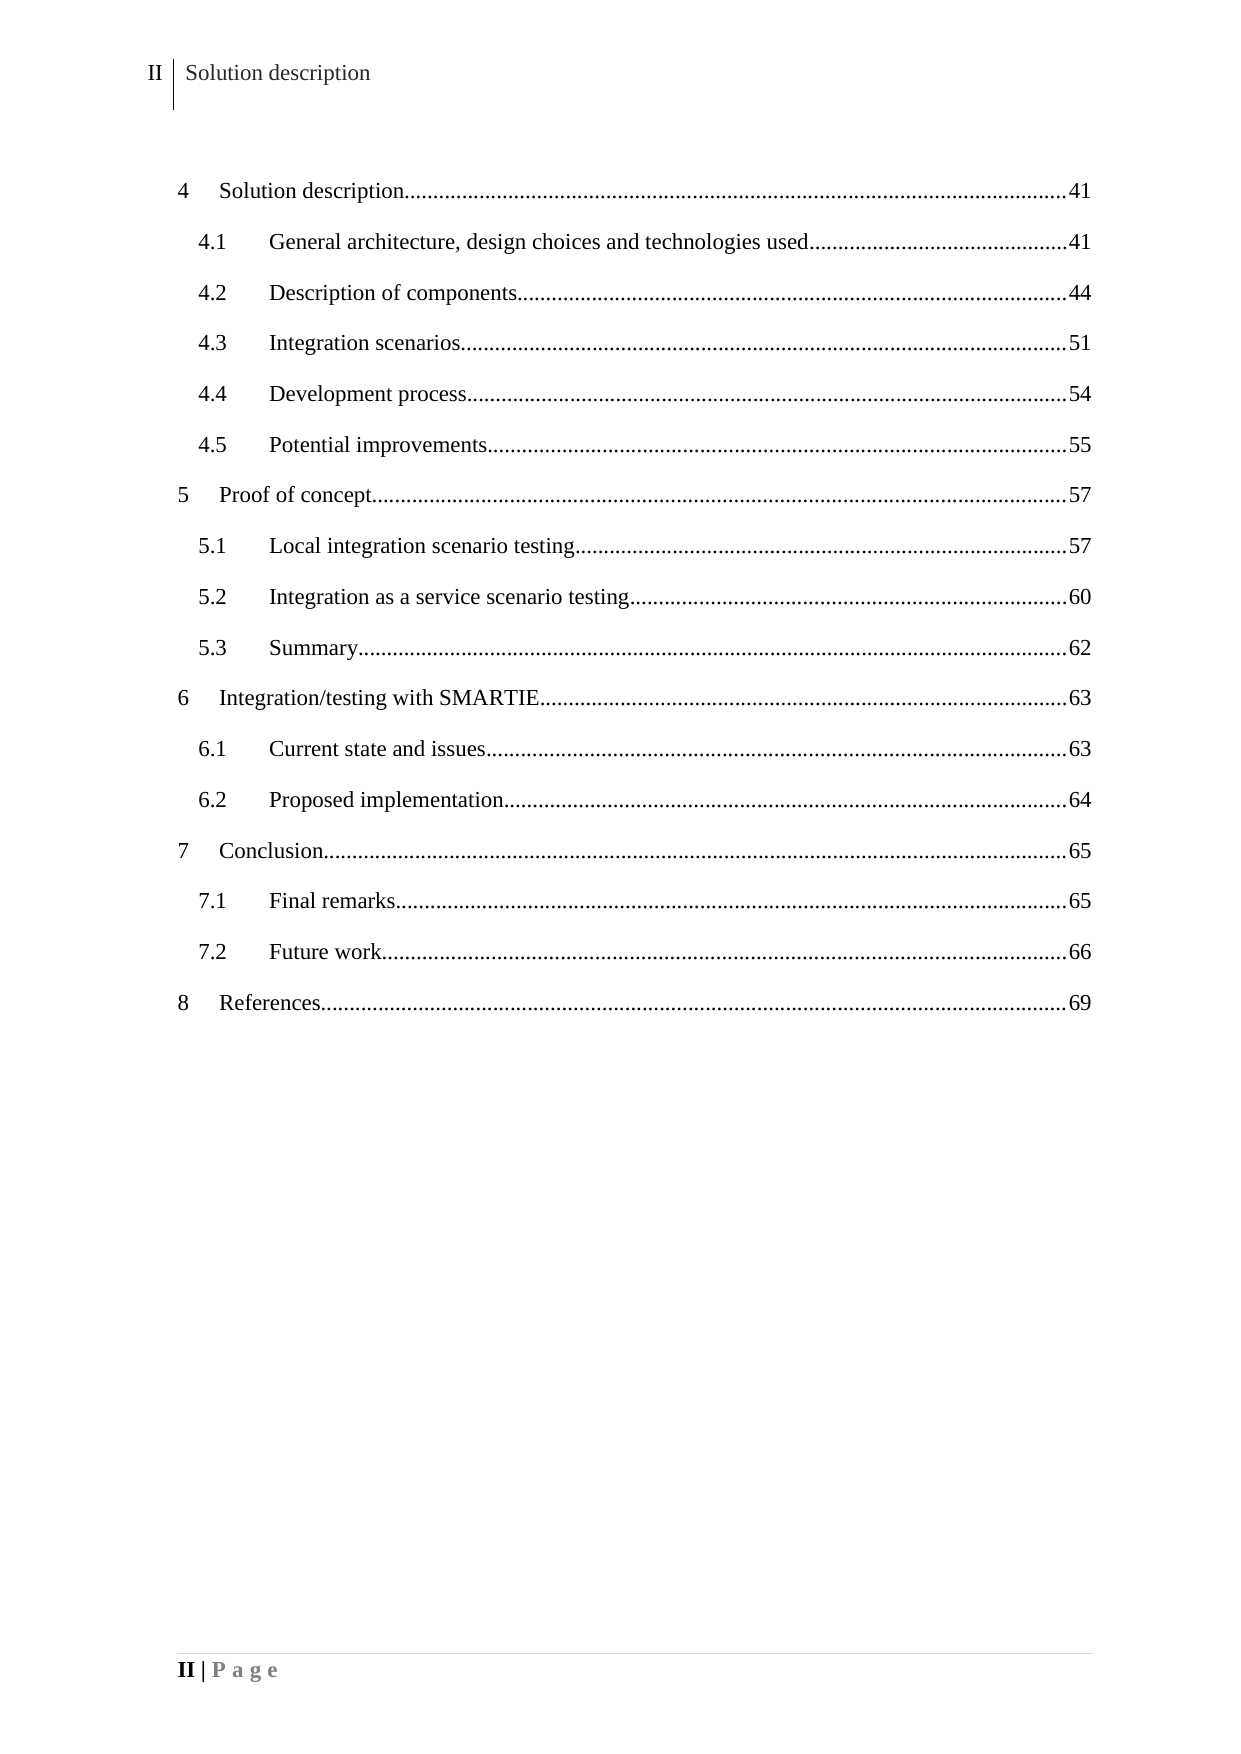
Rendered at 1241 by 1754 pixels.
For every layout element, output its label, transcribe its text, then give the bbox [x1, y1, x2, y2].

text 6 Integration/testing with SMARTIE 63 [177, 684, 1092, 711]
text 6.1 Current state and issues 63 [198, 735, 1092, 762]
text 5.3 Summary 62 [198, 634, 1092, 660]
text 4.1 General architecture, design choices and technologies used 41 [198, 228, 1092, 254]
text 5.1 Local integration scenario testing 57 [198, 532, 1092, 559]
text 4 Solution description 41 [177, 177, 1092, 203]
text 7.1 Final remarks 65 [198, 887, 1092, 914]
text 5.2 Integration as a service scenario testing 60 [198, 583, 1092, 609]
text 6.2 Proposed implementation 64 [198, 786, 1092, 812]
text 4.5 Potential improvements 55 [198, 431, 1092, 457]
text 7 Conclusion 65 [177, 837, 1092, 863]
text 8 References 69 [177, 989, 1092, 1015]
text 4.2 Description of components 44 [198, 279, 1092, 305]
text 4.4 Development process 54 [198, 380, 1092, 406]
text 7.2 Future work 66 [198, 938, 1092, 964]
text 5 Proof of concept 57 [177, 482, 1092, 508]
text 4.3 Integration scenarios 51 [198, 329, 1092, 356]
